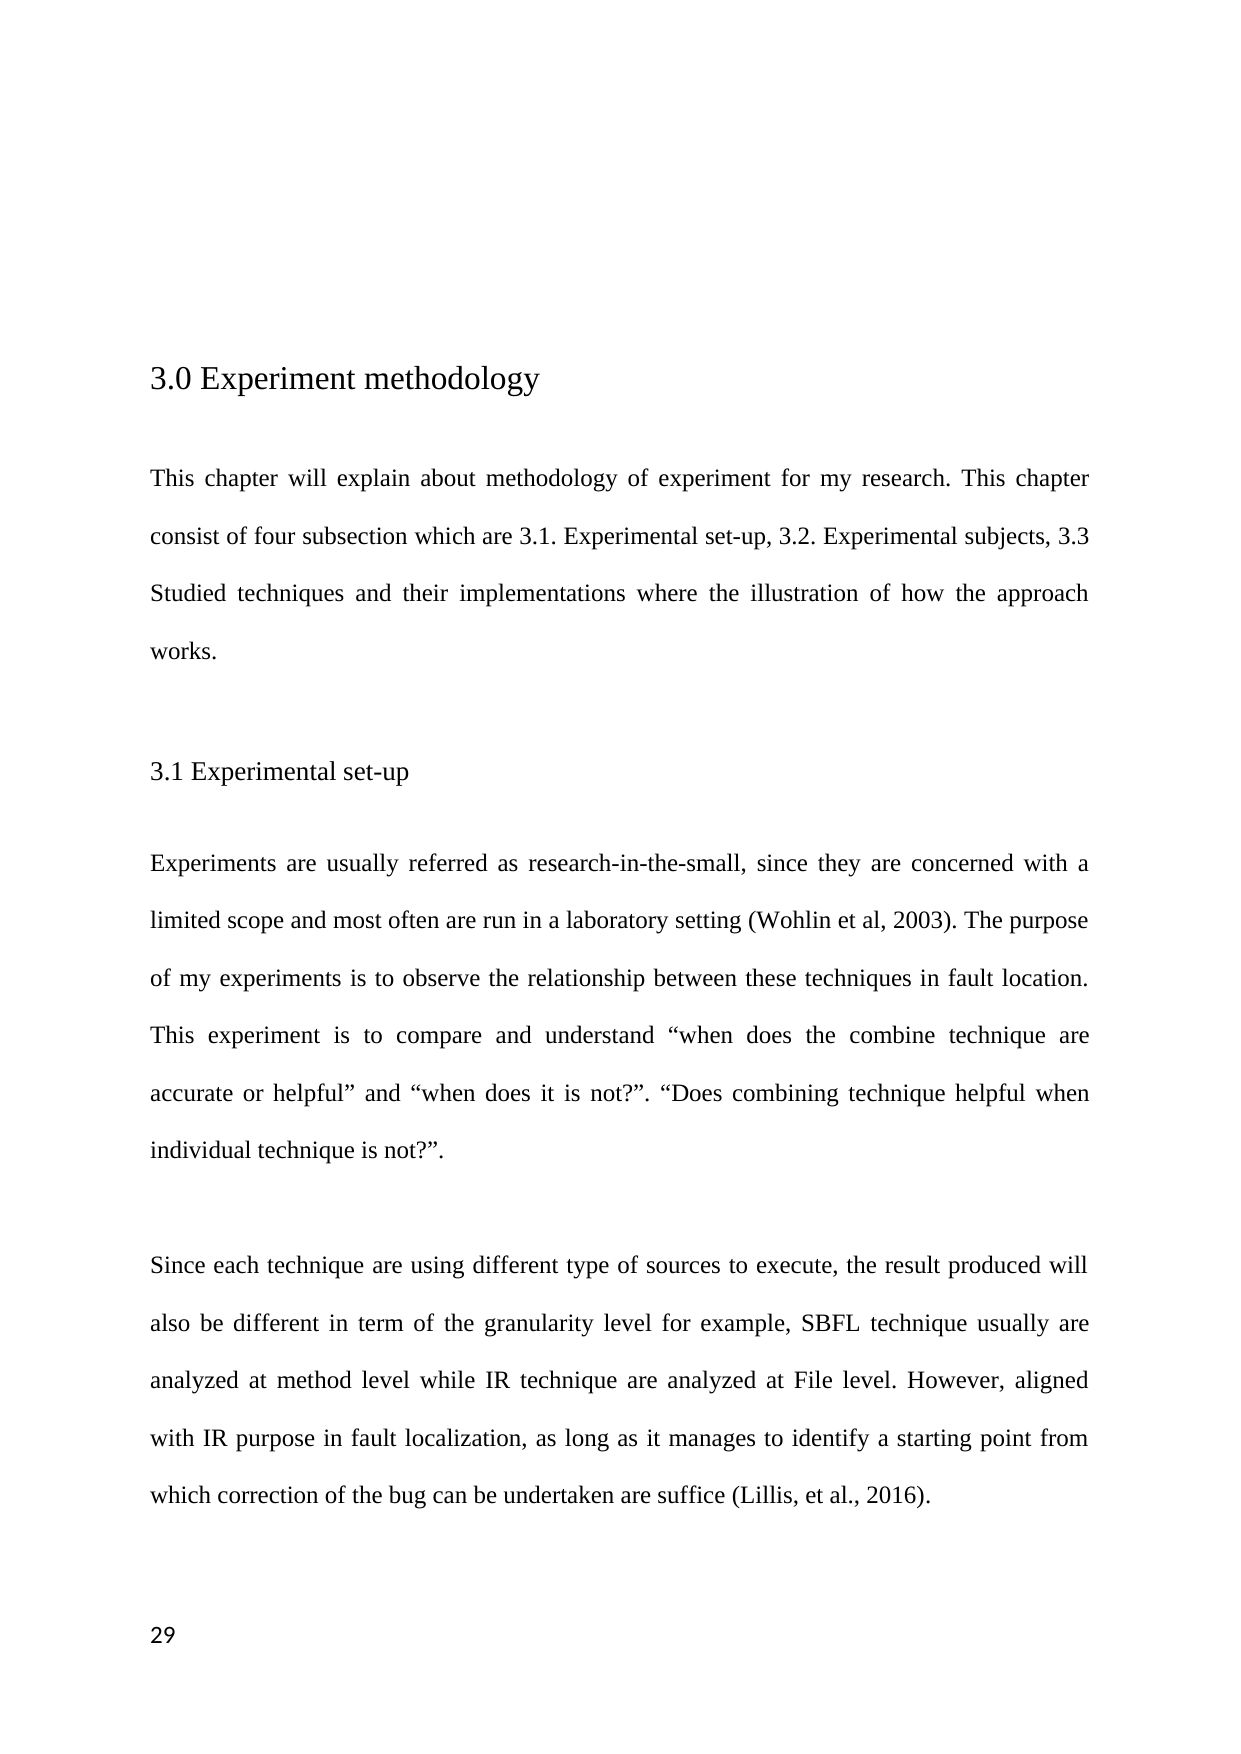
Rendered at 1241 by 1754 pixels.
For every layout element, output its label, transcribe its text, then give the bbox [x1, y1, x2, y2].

text Experiments are usually referred as research-in-the-small, since they are concerned with a limited scope and most often are run in a laboratory setting (Wohlin et al, 2003). The purpose of my experiments is to observe the relationship between these techniques in fault location. This experiment is to compare and understand “when does the combine technique are accurate or helpful” and “when does it is not?”. “Does combining technique helpful when individual technique is not?”. [150, 848, 1090, 1164]
text Since each technique are using different type of sources to execute, the result produced will also be different in term of the granularity level for example, SBFL technique usually are analyzed at method level while IR technique are analyzed at File level. However, aligned with IR purpose in fault localization, as long as it manages to identify a starting point from which correction of the bug can be undertaken are suffice . [150, 1251, 1090, 1509]
subtitle 3.0 Experiment methodology [150, 358, 1090, 396]
text This chapter will explain about methodology of experiment for my research. This chapter consist of four subsection which are 3.1. Experimental set-up, 3.2. Experimental subjects, 3.3 Studied techniques and their implementations where the illustration of how the approach works. [150, 463, 1090, 665]
subtitle 3.1 Experimental set-up [150, 755, 1090, 786]
